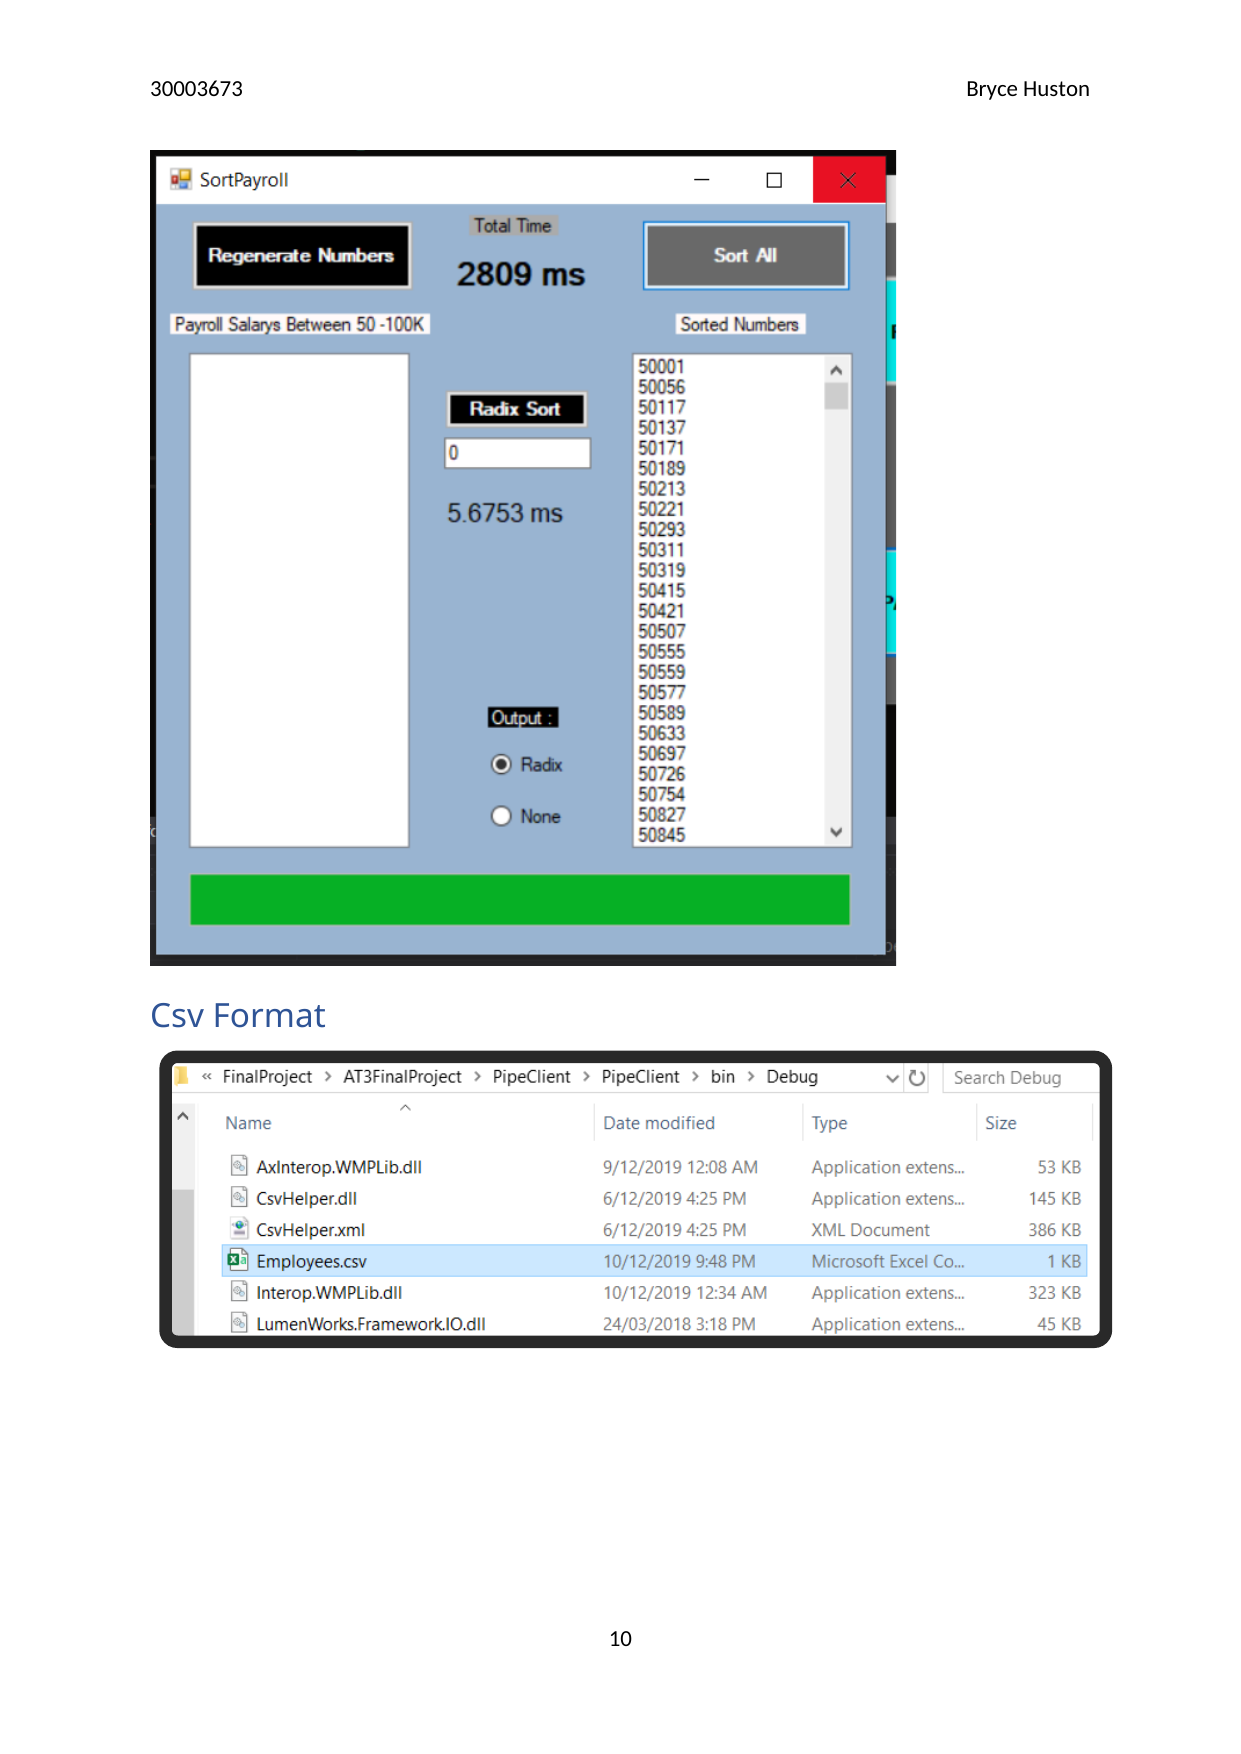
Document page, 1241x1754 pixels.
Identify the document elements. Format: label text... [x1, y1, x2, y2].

picture [150, 150, 897, 966]
subtitle Csv Format [150, 992, 1090, 1038]
picture [172, 1064, 1099, 1335]
